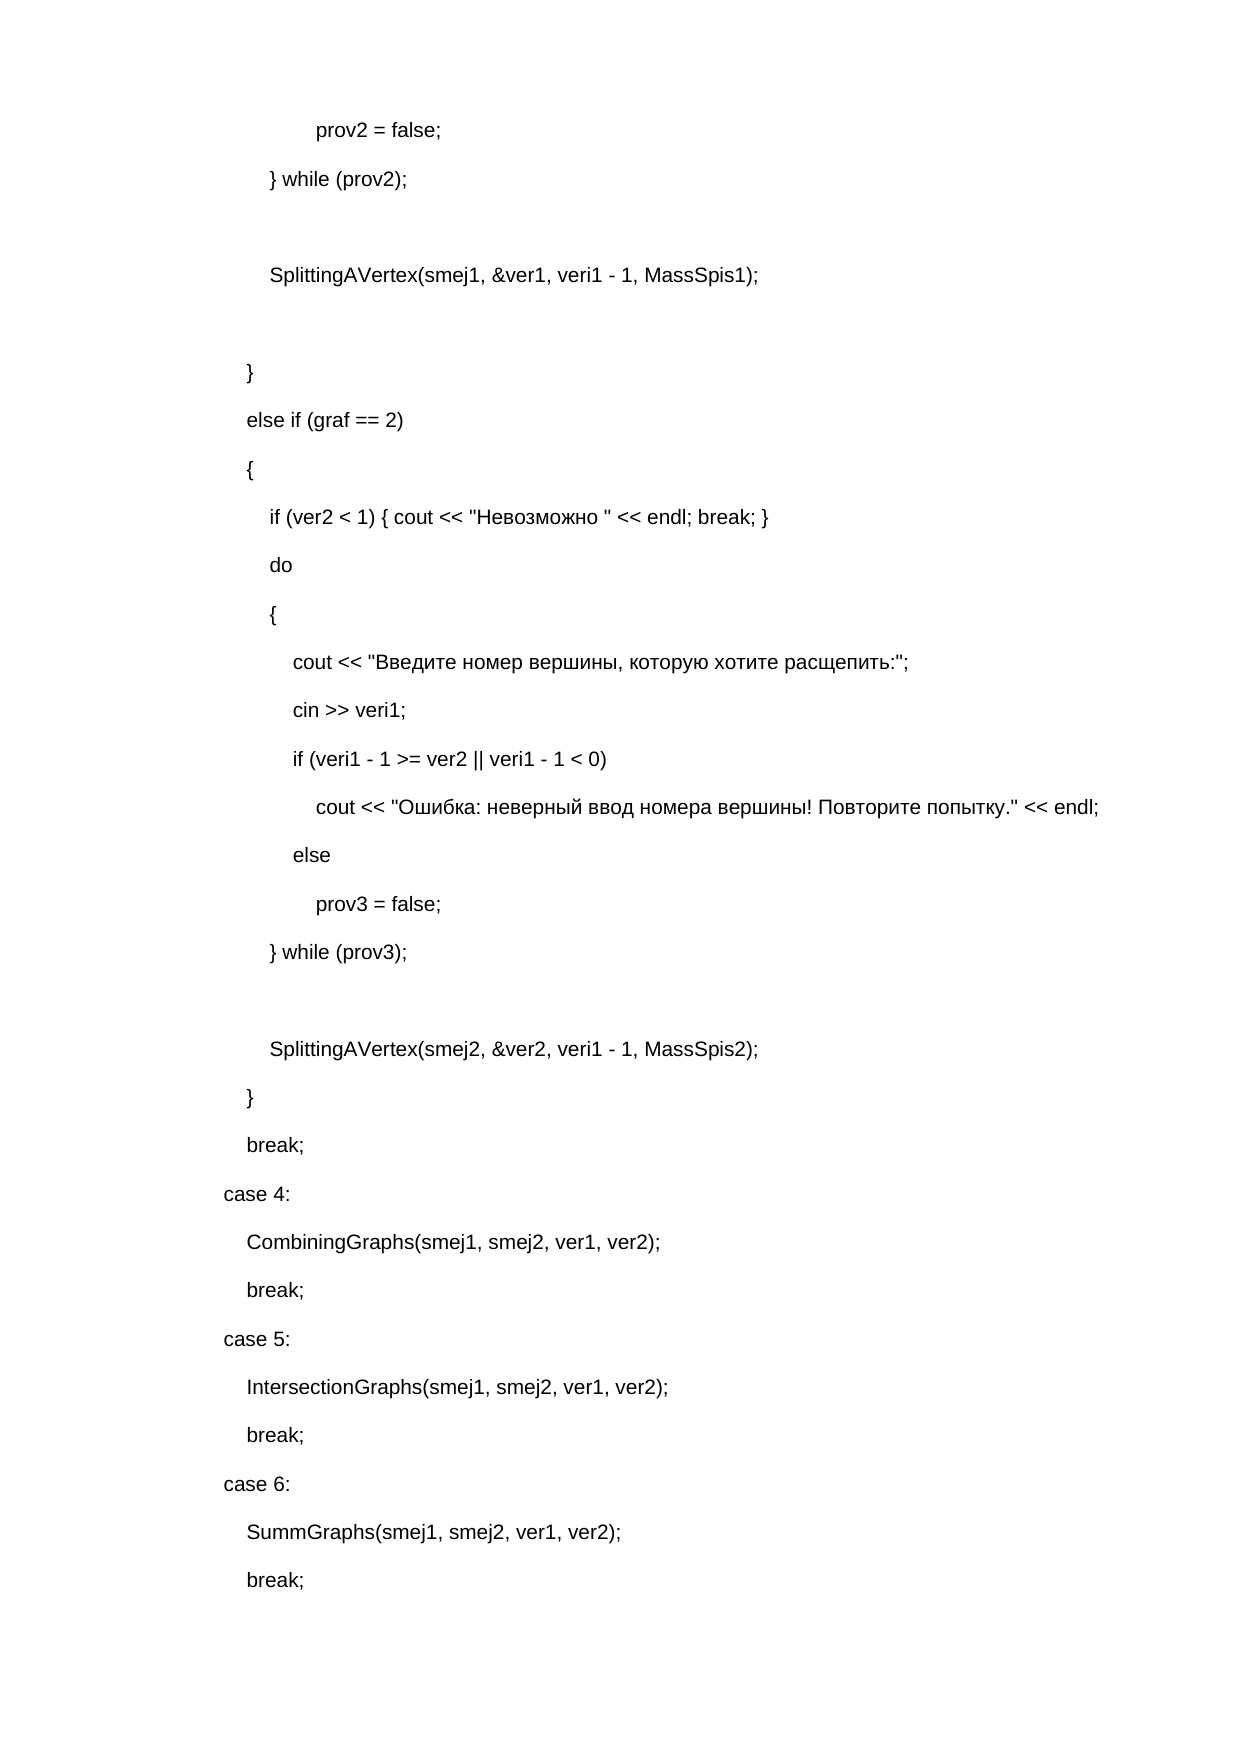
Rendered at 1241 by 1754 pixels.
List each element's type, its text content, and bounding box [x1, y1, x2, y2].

text } [177, 360, 1152, 384]
text { [177, 456, 1152, 480]
text if (ver2 < 1) { cout << "Невозможно " << endl; break; } [177, 505, 1152, 529]
text else if (graf == 2) [177, 408, 1152, 432]
text break; [177, 1568, 1152, 1592]
text cout << "Введите номер вершины, которую хотите расщепить:"; [177, 650, 1152, 674]
text if (veri1 - 1 >= ver2 || veri1 - 1 < 0) [177, 746, 1152, 770]
text break; [177, 1423, 1152, 1447]
text SplittingAVertex(smej2, &ver2, veri1 - 1, MassSpis2); [177, 1036, 1152, 1060]
text SummGraphs(smej1, smej2, ver1, ver2); [177, 1520, 1152, 1544]
text CombiningGraphs(smej1, smej2, ver1, ver2); [177, 1230, 1152, 1254]
text break; [177, 1278, 1152, 1302]
text SplittingAVertex(smej1, &ver1, veri1 - 1, MassSpis1); [177, 263, 1152, 287]
text break; [177, 1133, 1152, 1157]
text } [177, 1085, 1152, 1109]
text else [177, 843, 1152, 867]
text cout << "Ошибка: неверный ввод номера вершины! Повторите попытку." << endl; [177, 795, 1152, 819]
text prov2 = false; [177, 118, 1152, 142]
text IntersectionGraphs(smej1, smej2, ver1, ver2); [177, 1375, 1152, 1399]
text prov3 = false; [177, 891, 1152, 915]
text } while (prov2); [177, 166, 1152, 190]
text case 6: [177, 1471, 1152, 1495]
text } while (prov3); [177, 940, 1152, 964]
text case 4: [177, 1181, 1152, 1205]
text { [177, 601, 1152, 625]
text case 5: [177, 1326, 1152, 1350]
text cin >> veri1; [177, 698, 1152, 722]
text do [177, 553, 1152, 577]
